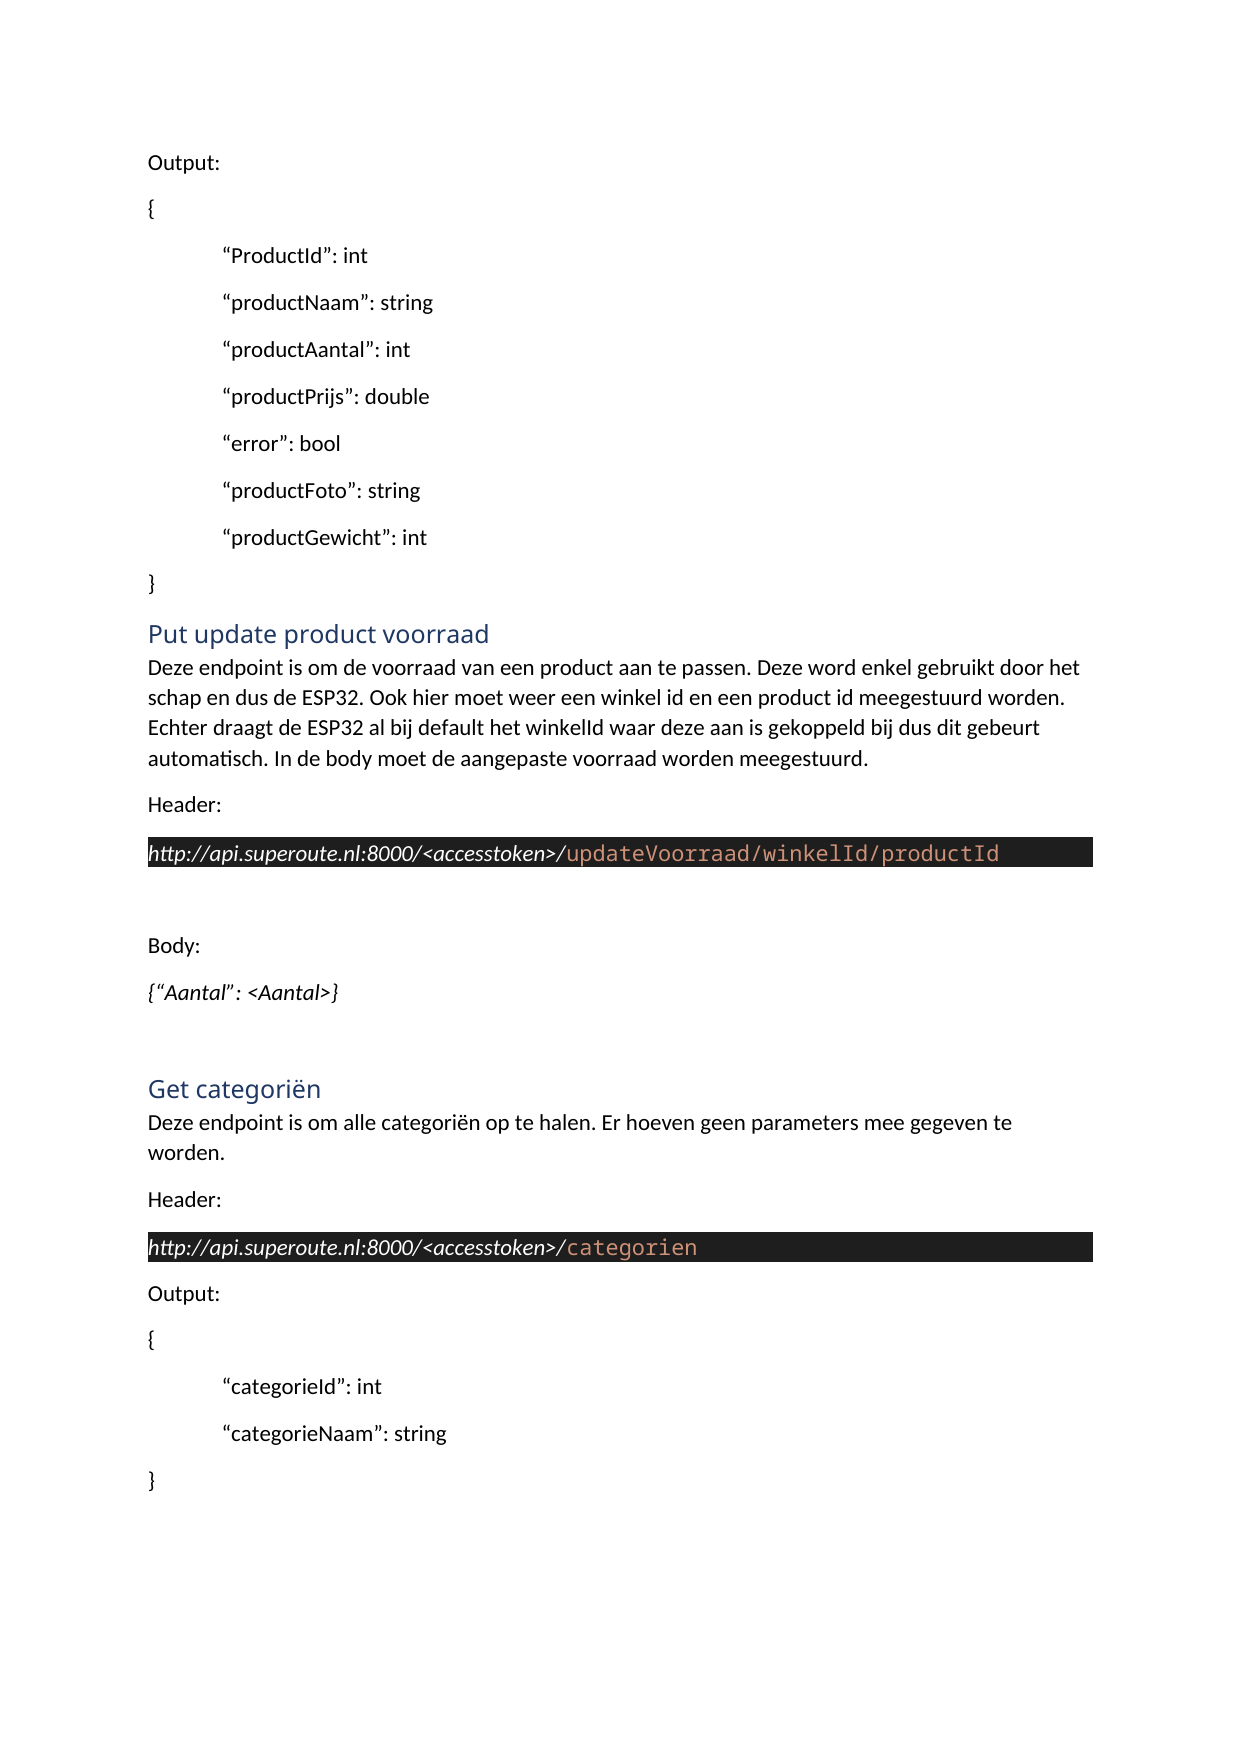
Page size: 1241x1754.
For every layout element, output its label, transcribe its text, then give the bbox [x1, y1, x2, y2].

text “productGewicht”: int [148, 523, 1093, 551]
text Deze endpoint is om de voorraad van een product aan te passen. Deze word enkel gebruikt door het schap en dus de ESP32. Ook hier moet weer een winkel id en een product id meegestuurd worden. Echter draagt de ESP32 al bij default het winkelId waar deze aan is gekoppeld bij dus dit gebeurt automatisch. In de body moet de aangepaste voorraad worden meegestuurd. [148, 653, 1093, 772]
subtitle Put update product voorraad [148, 616, 1093, 650]
text http://api.superoute.nl:8000/<accesstoken>/updateVoorraad/winkelId/productId [148, 837, 1093, 867]
text “productAantal”: int [148, 335, 1093, 363]
text } [148, 1466, 1093, 1494]
text “ProductId”: int [148, 241, 1093, 269]
text “productNaam”: string [148, 288, 1093, 316]
text } [148, 569, 1093, 597]
text Output: [148, 148, 1093, 176]
text “error”: bool [148, 429, 1093, 457]
text “categorieNaam”: string [148, 1419, 1093, 1447]
subtitle Get categoriën [148, 1071, 1093, 1106]
text Header: [148, 1185, 1093, 1213]
text “productPrijs”: double [148, 382, 1093, 410]
text Header: [148, 791, 1093, 819]
text Deze endpoint is om alle categoriën op te halen. Er hoeven geen parameters mee gegeven te worden. [148, 1108, 1093, 1166]
text “categorieId”: int [148, 1372, 1093, 1400]
text Output: [148, 1279, 1093, 1307]
text Body: [148, 931, 1093, 959]
text http://api.superoute.nl:8000/<accesstoken>/categorien [148, 1232, 1093, 1262]
text { [148, 1326, 1093, 1353]
text “productFoto”: string [148, 476, 1093, 504]
text { [148, 194, 1093, 222]
text {“Aantal”: <Aantal>} [148, 978, 1093, 1006]
